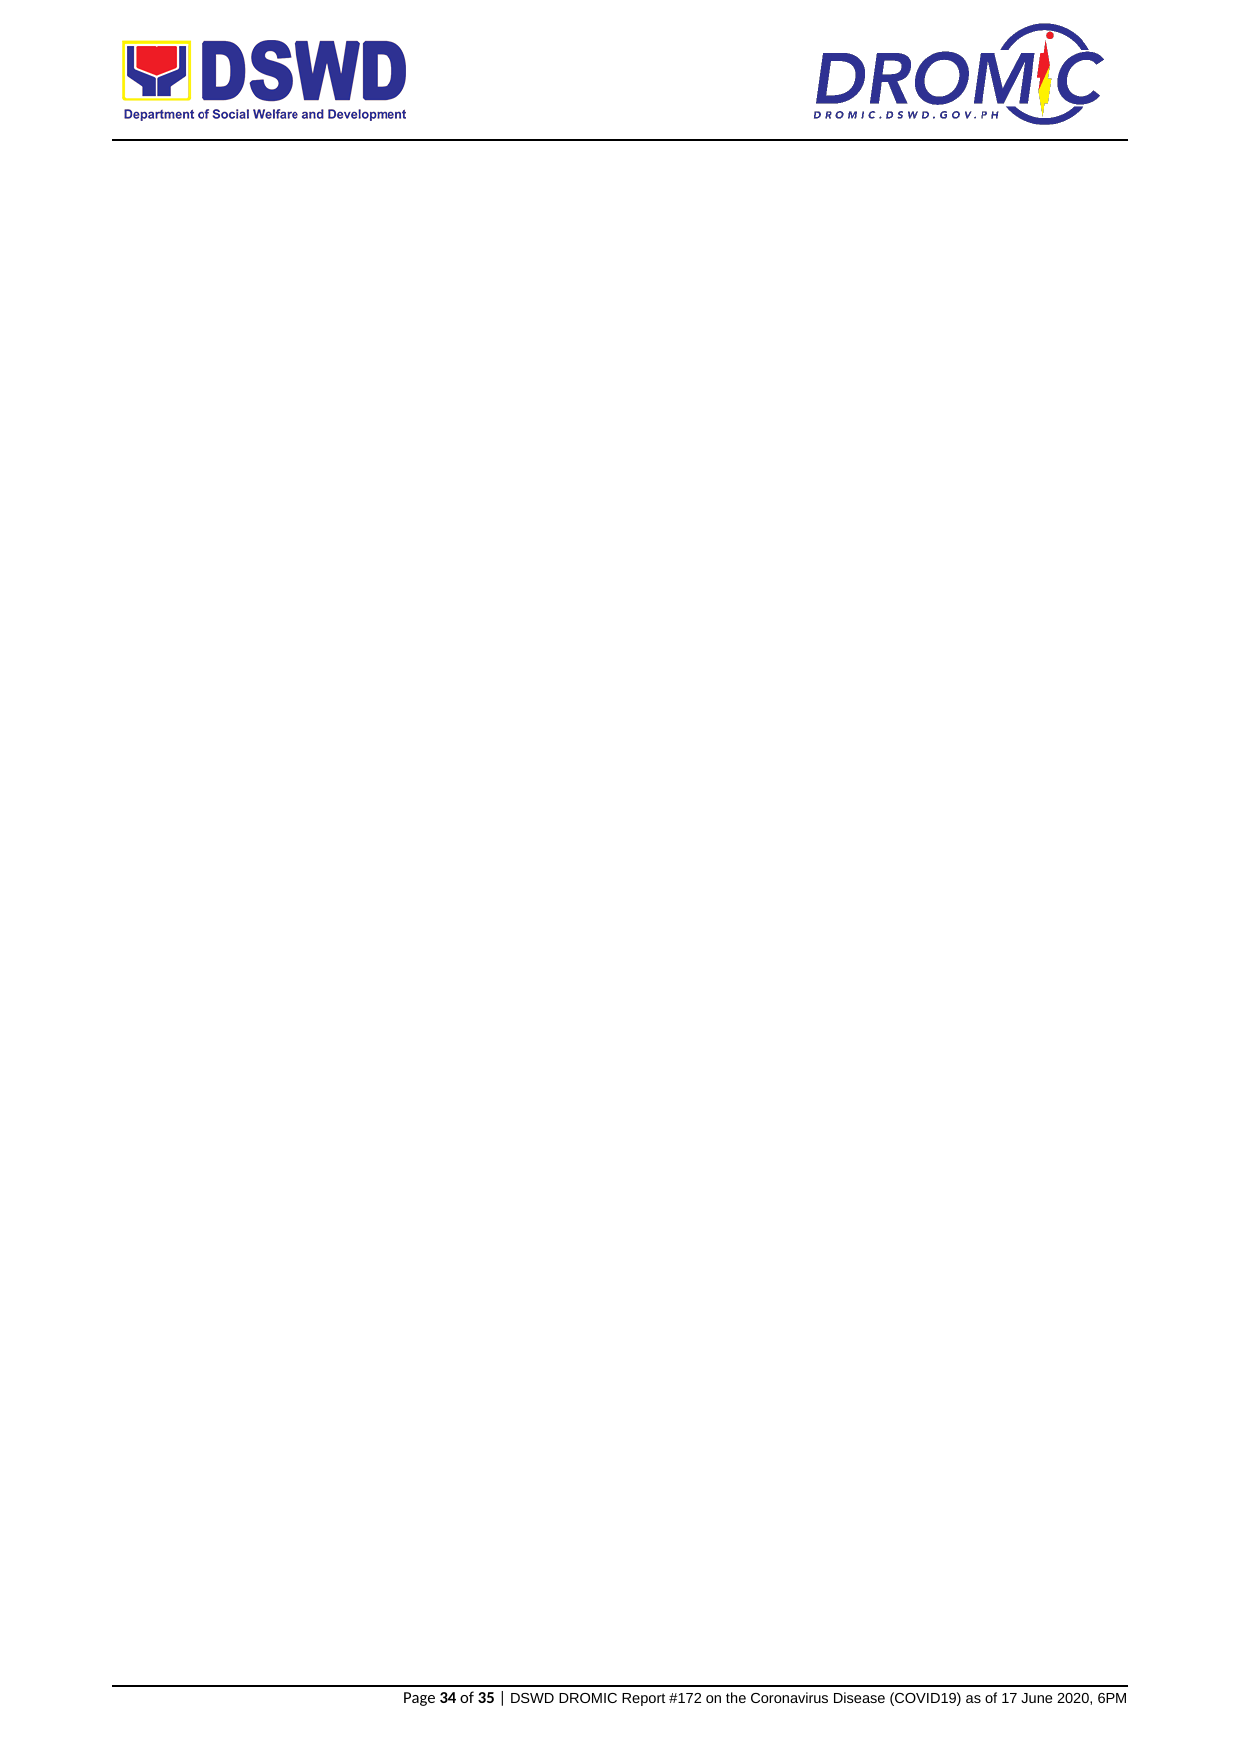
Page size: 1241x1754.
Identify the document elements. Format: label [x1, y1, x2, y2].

picture [112, 37, 416, 125]
picture [781, 23, 1133, 125]
